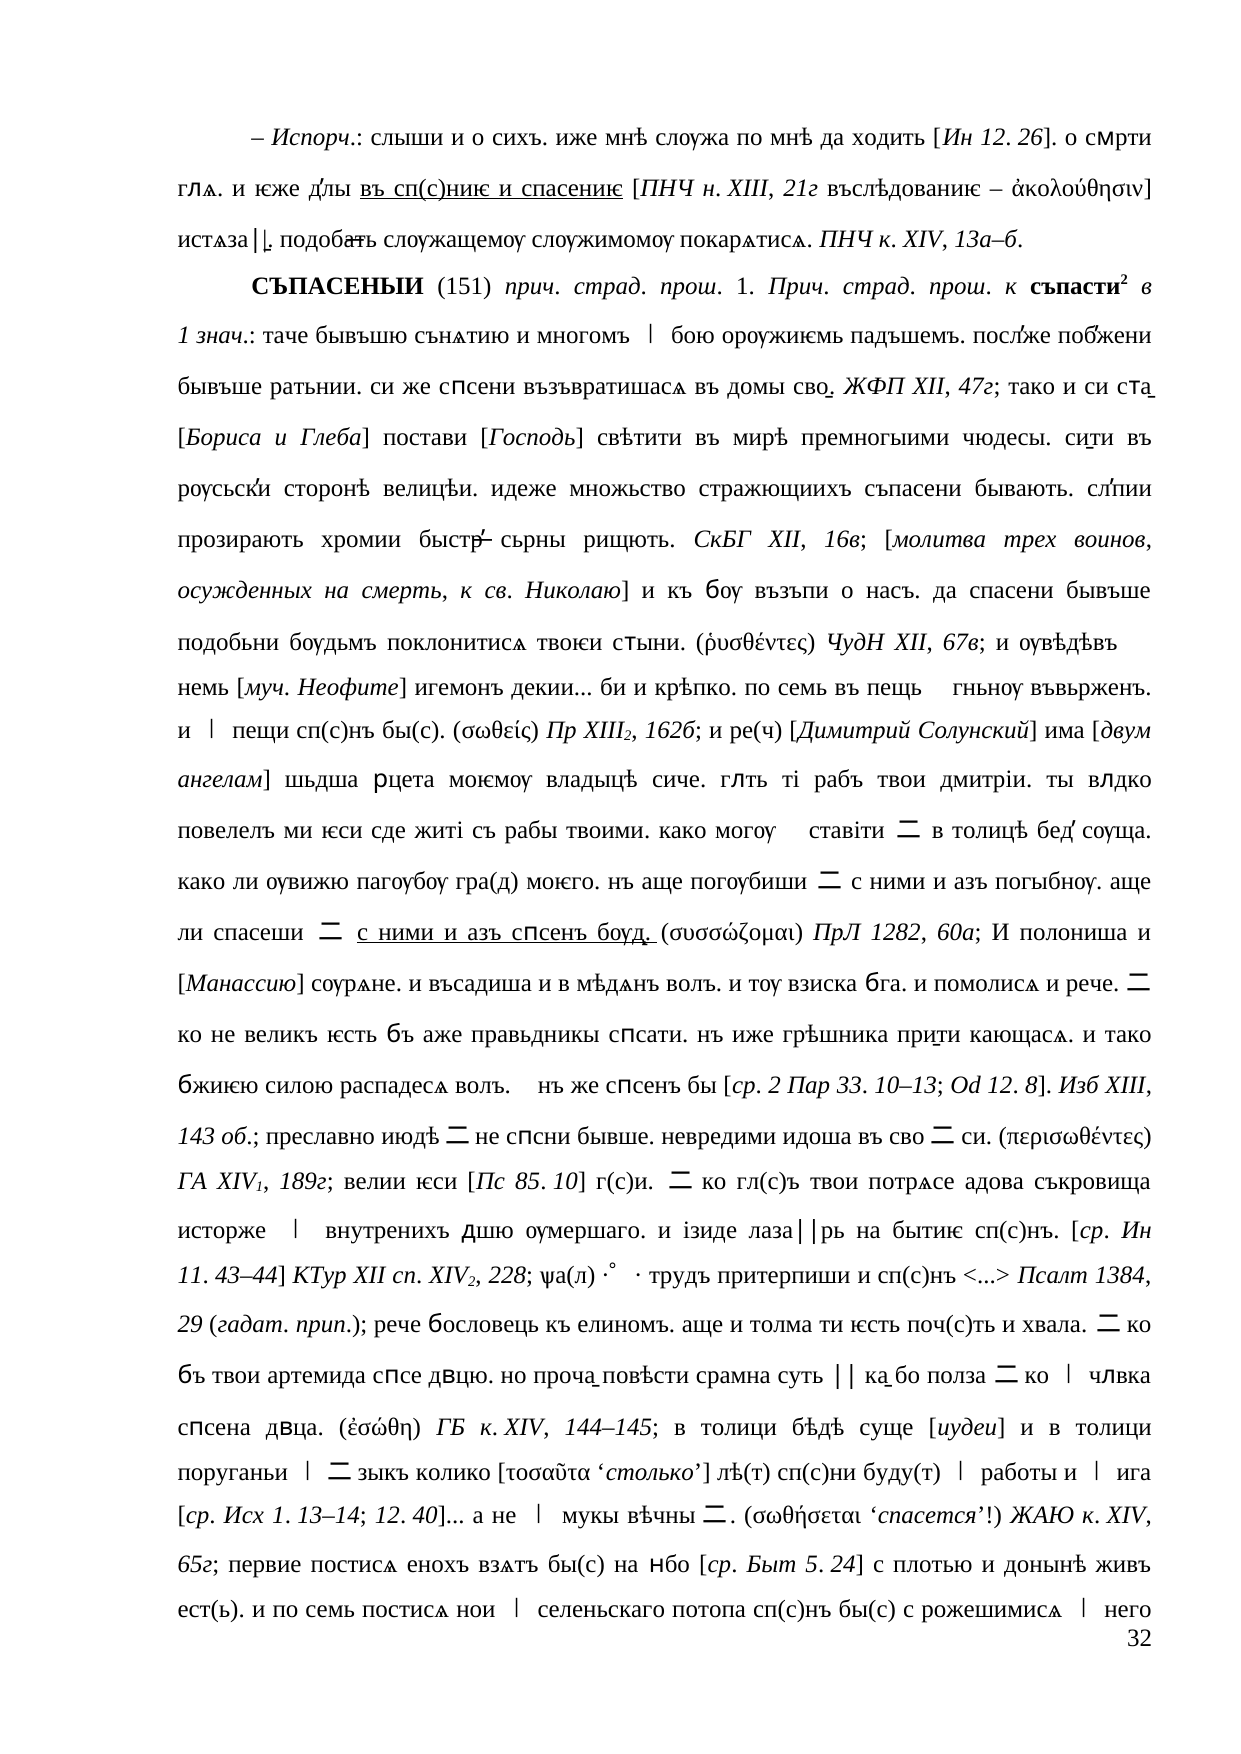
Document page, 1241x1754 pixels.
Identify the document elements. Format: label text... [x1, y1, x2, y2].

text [177, 271, 1152, 1623]
text – Испорч.: слыши и о сихъ. иже мнѣ слѹжа по мнѣ да ходить [Ин 12. 26]. о смрти глѧ. и ѥже д̕лы въ сп(с)ниѥ и спасениѥ [ПНЧ н. XIII, 21г въслѣдованиѥ – ἀκολούθησιν] истѧза||̱. подоба̶ть слѹжащемѹ слѹжимомѹ покарѧтисѧ. ПНЧ к. XIV, 13а–б. [177, 118, 1152, 254]
